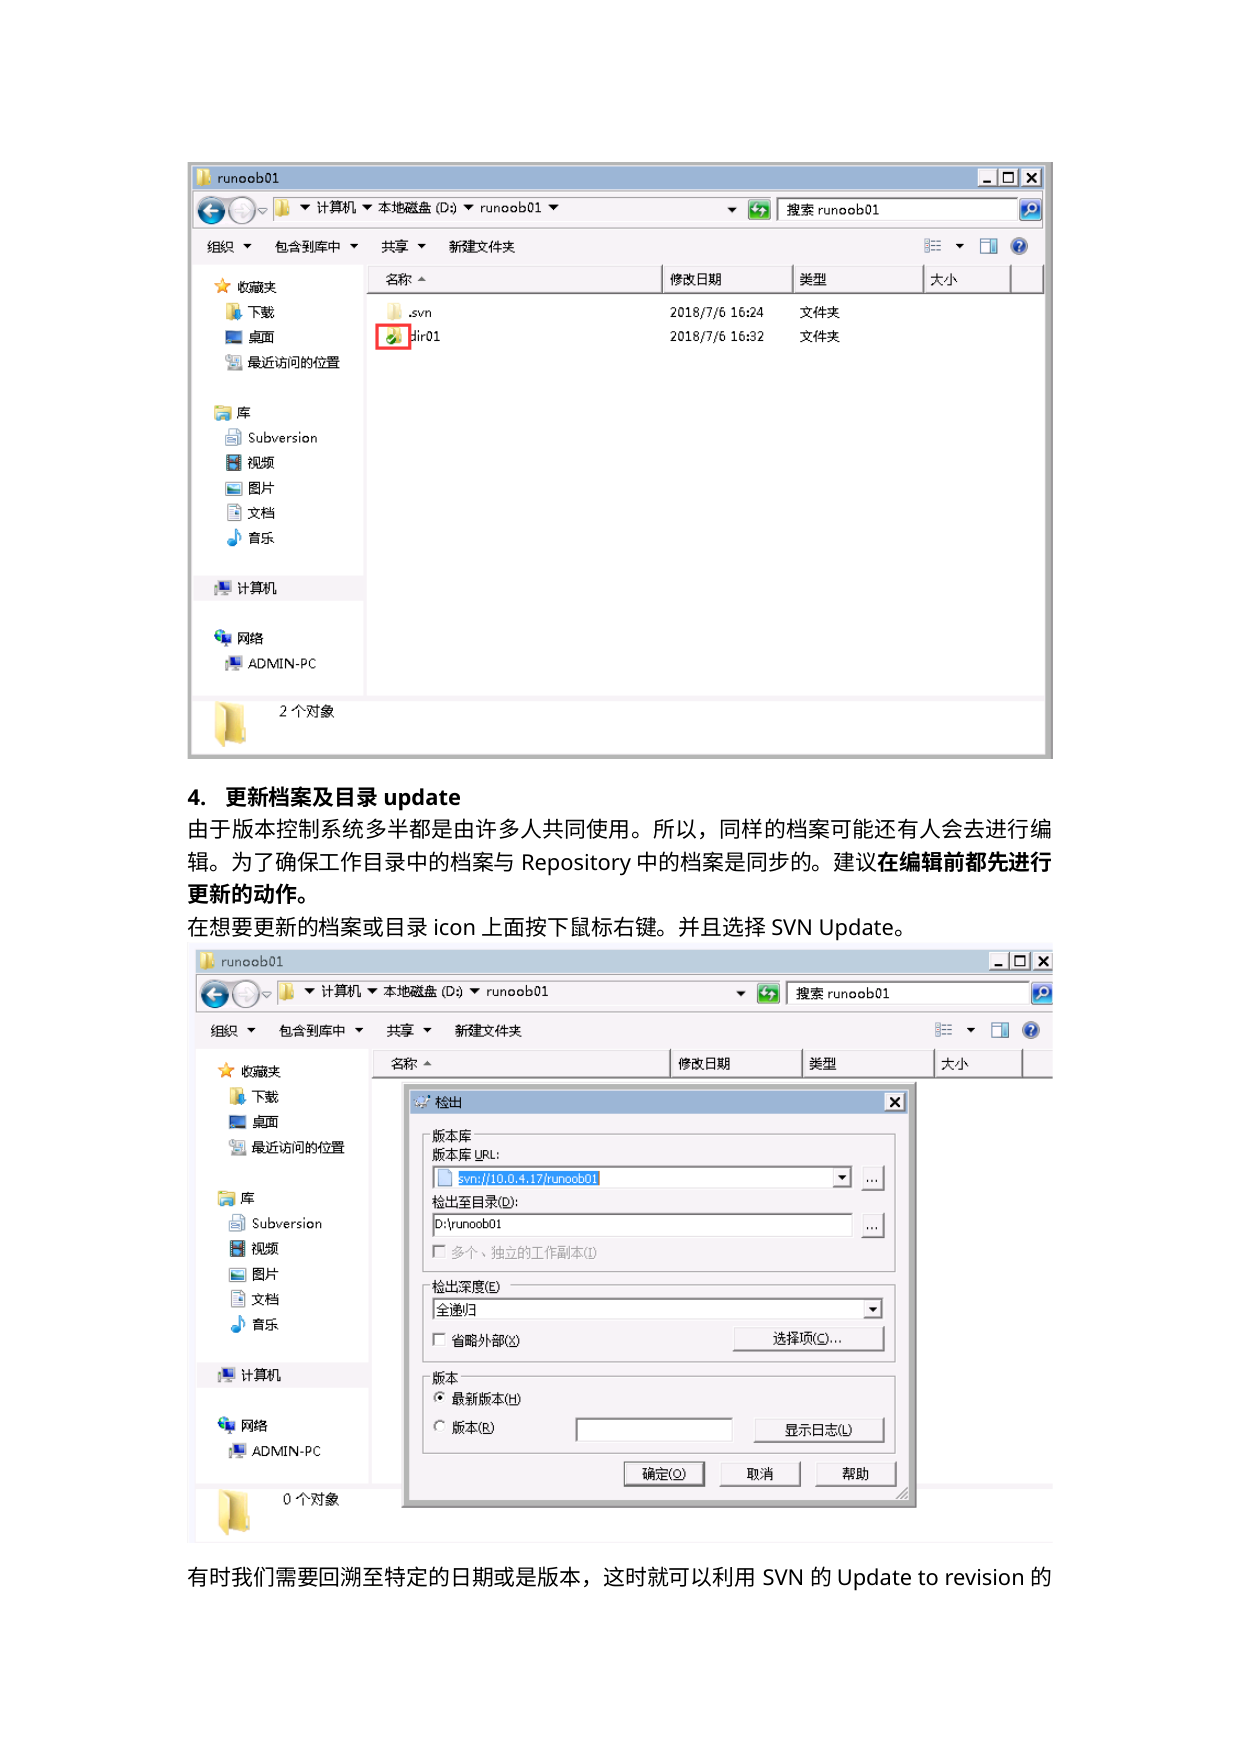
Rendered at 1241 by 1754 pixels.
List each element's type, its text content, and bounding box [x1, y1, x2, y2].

text 由于版本控制系统多半都是由许多人共同使用。所以，同样的档案可能还有人会去进行编辑。为了确保工作目录中的档案与 Repository 中的档案是同步的。建议在编辑前都先进行更新的动作。 [187, 812, 1053, 909]
picture [187, 162, 1053, 759]
picture [187, 942, 1053, 1543]
list 更新档案及目录 update [187, 779, 1053, 812]
text 在想要更新的档案或目录 icon 上面按下鼠标右键。并且选择 SVN Update。 [187, 909, 1053, 942]
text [187, 1559, 1053, 1592]
